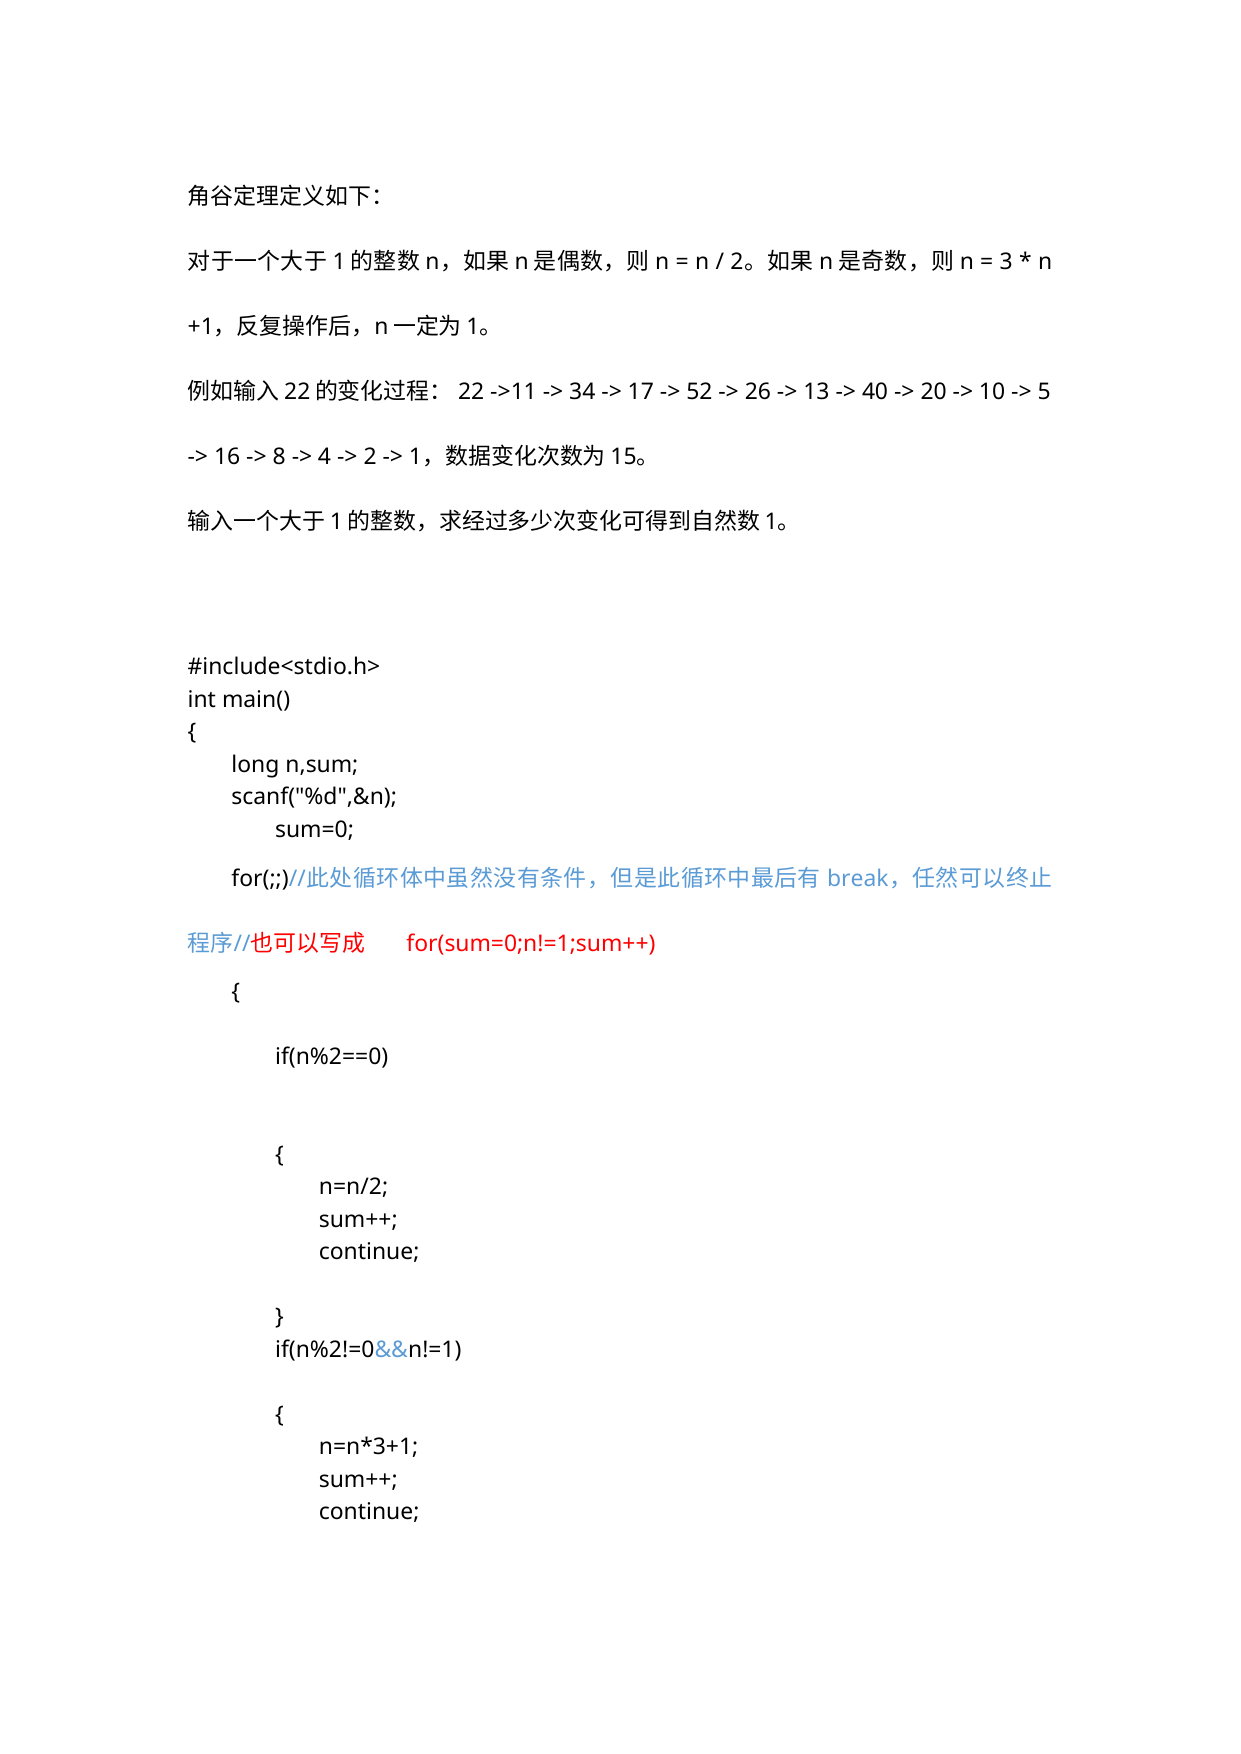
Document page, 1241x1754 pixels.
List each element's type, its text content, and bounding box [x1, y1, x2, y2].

list n=n*3+1; [187, 1429, 1053, 1462]
list if(n%2==0) [187, 1039, 1053, 1072]
list int main() [187, 682, 1053, 714]
list { [187, 1397, 1053, 1429]
list if(n%2!=0&&n!=1) [187, 1332, 1053, 1364]
list scanf("%d",&n); [187, 779, 1053, 812]
list sum++; [187, 1462, 1053, 1494]
list long n,sum; [187, 747, 1053, 779]
list { [187, 714, 1053, 747]
list 输入一个大于1的整数，求经过多少次变化可得到自然数1。 [187, 487, 1053, 552]
list sum++; [187, 1202, 1053, 1234]
list { [187, 1137, 1053, 1169]
list continue; [187, 1234, 1053, 1267]
list 角谷定理定义如下： [187, 162, 1053, 227]
list } [187, 1299, 1053, 1332]
list #include<stdio.h> [187, 649, 1053, 682]
list 例如输入22的变化过程： 22 ->11 -> 34 -> 17 -> 52 -> 26 -> 13 -> 40 -> 20 -> 10 -> 5 -> 16 -> 8 -> 4 -> 2 -> 1，数据变化次数为15。 [187, 357, 1053, 487]
list sum=0; [187, 812, 1053, 844]
list for(;;)//此处循环体中虽然没有条件，但是此循环中最后有break，任然可以终止程序//也可以写成 for(sum=0;n!=1;sum++) [187, 844, 1053, 974]
list continue; [187, 1494, 1053, 1527]
list n=n/2; [187, 1169, 1053, 1202]
list { [187, 974, 1053, 1007]
list 对于一个大于1的整数n，如果n是偶数，则n = n / 2。如果n是奇数，则n = 3 * n +1，反复操作后，n一定为1。 [187, 227, 1053, 357]
